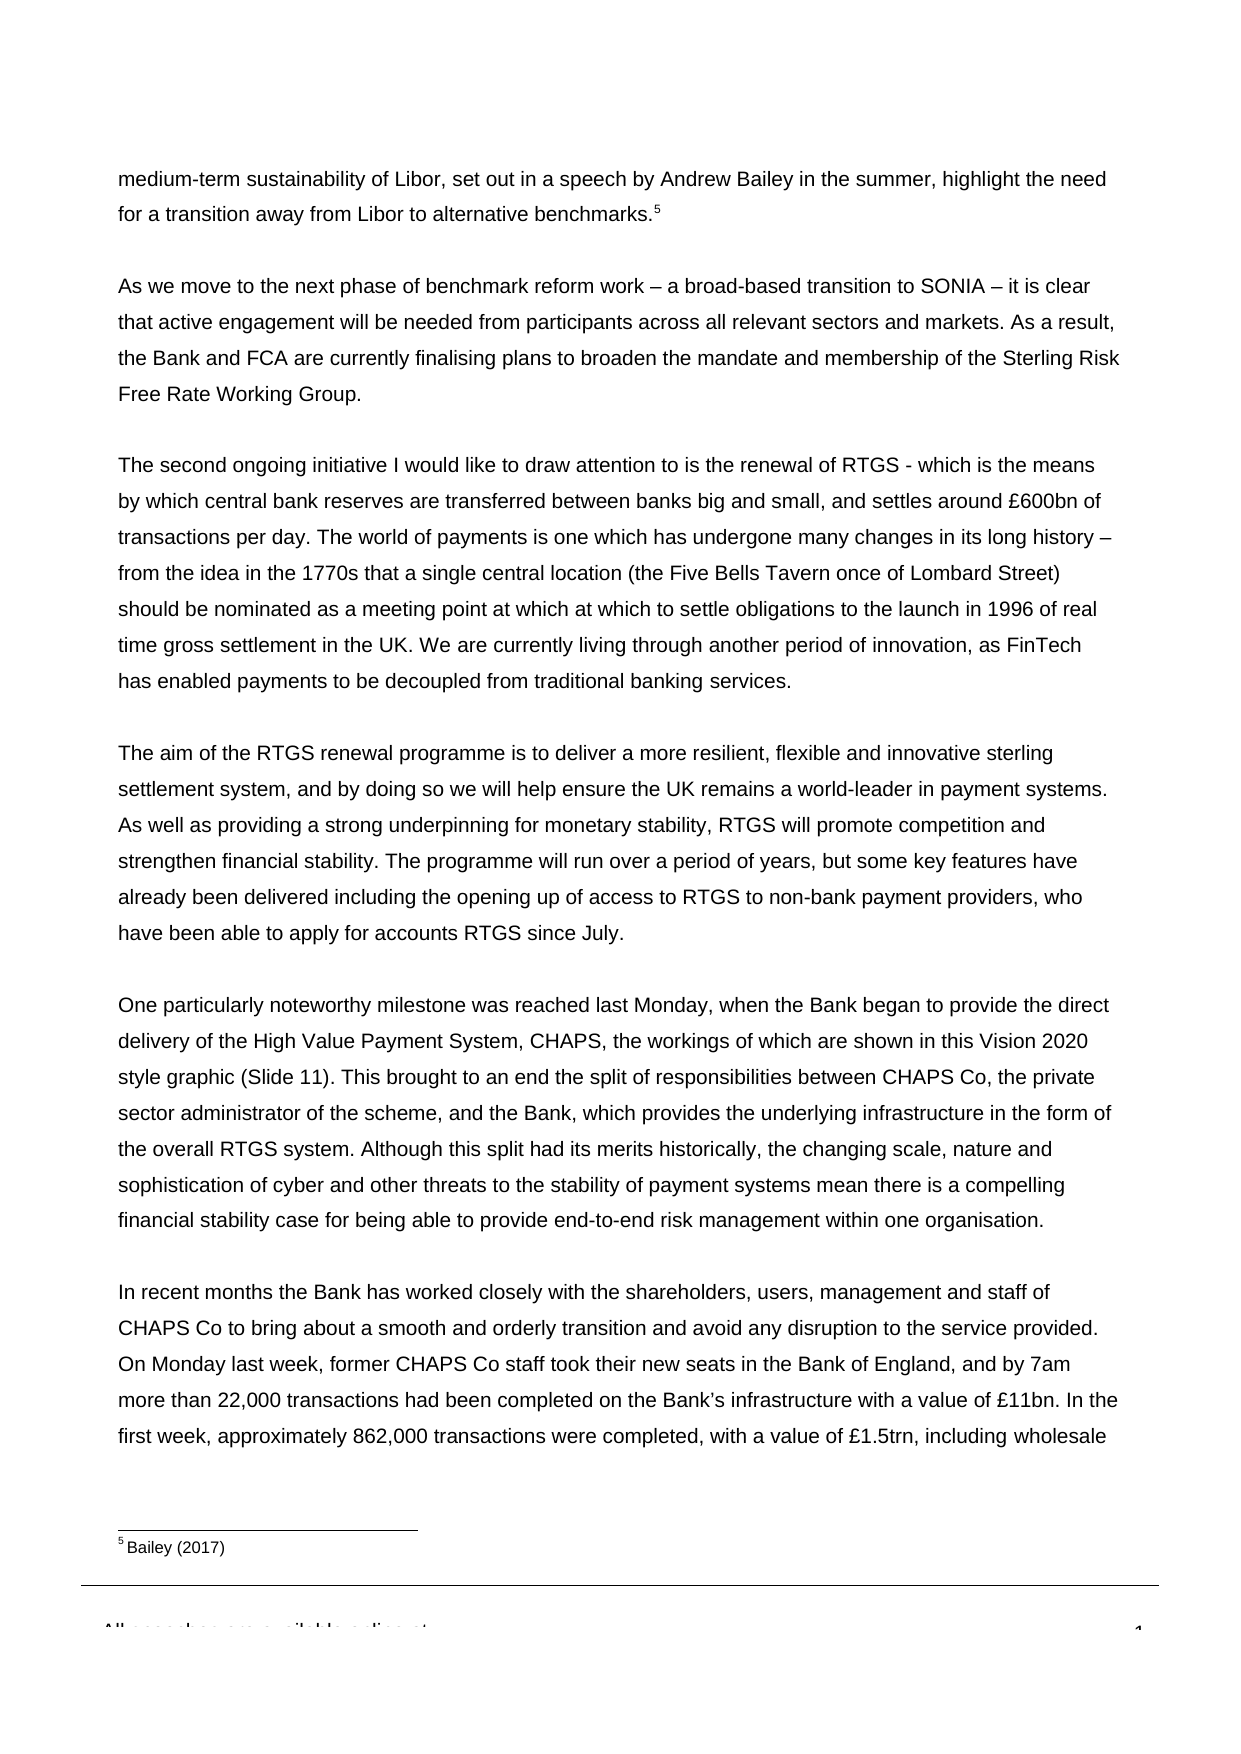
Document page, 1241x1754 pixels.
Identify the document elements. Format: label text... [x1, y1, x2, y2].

text The aim of the RTGS renewal programme is to deliver a more resilient, flexible and innovative sterling settlement system, and by doing so we will help ensure the UK remains a world-leader in payment systems. As well as providing a strong underpinning for monetary stability, RTGS will promote competition and strengthen financial stability. The programme will run over a period of years, but some key features have already been delivered including the opening up of access to RTGS to non-bank payment providers, who have been able to apply for accounts RTGS since July. [118, 741, 1111, 944]
text The second ongoing initiative I would like to draw attention to is the renewal of RTGS - which is the means by which central bank reserves are transferred between banks big and small, and settles around £600bn of transactions per day. The world of payments is one which has undergone many changes in its long history – from the idea in the 1770s that a single central location (the Five Bells Tavern once of Lombard Street) should be nominated as a meeting point at which at which to settle obligations to the launch in 1996 of real time gross settlement in the UK. We are currently living through another period of innovation, as FinTech has enabled payments to be decoupled from traditional banking services. [118, 453, 1119, 693]
text One particularly noteworthy milestone was reached last Monday, when the Bank began to provide the direct delivery of the High Value Payment System, CHAPS, the workings of which are shown in this Vision 2020 style graphic (Slide 11). This brought to an end the split of responsibilities between CHAPS Co, the private sector administrator of the scheme, and the Bank, which provides the underlying infrastructure in the form of the overall RTGS system. Although this split had its merits historically, the changing scale, nature and sophistication of cyber and other threats to the stability of payment systems mean there is a compelling financial stability case for being able to provide end-to-end risk management within one organisation. [118, 993, 1114, 1232]
text As we move to the next phase of benchmark reform work – a broad-based transition to SONIA – it is clear that active engagement will be needed from participants across all relevant sectors and markets. As a result, the Bank and FCA are currently finalising plans to broaden the mandate and membership of the Sterling Risk Free Rate Working Group. [118, 274, 1123, 406]
text 5 Bailey (2017) [118, 1529, 1134, 1557]
text In recent months the Bank has worked closely with the shareholders, users, management and staff of CHAPS Co to bring about a smooth and orderly transition and avoid any disruption to the service provided. On Monday last week, former CHAPS Co staff took their new seats in the Bank of England, and by 7am more than 22,000 transactions had been completed on the Bank’s infrastructure with a value of £11bn. In the first week, approximately 862,000 transactions were completed, with a value of £1.5trn, including wholesale [118, 1280, 1120, 1448]
text medium-term sustainability of Libor, set out in a speech by Andrew Bailey in the summer, highlight the need for a transition away from Libor to alternative benchmarks.5 [118, 167, 1110, 226]
